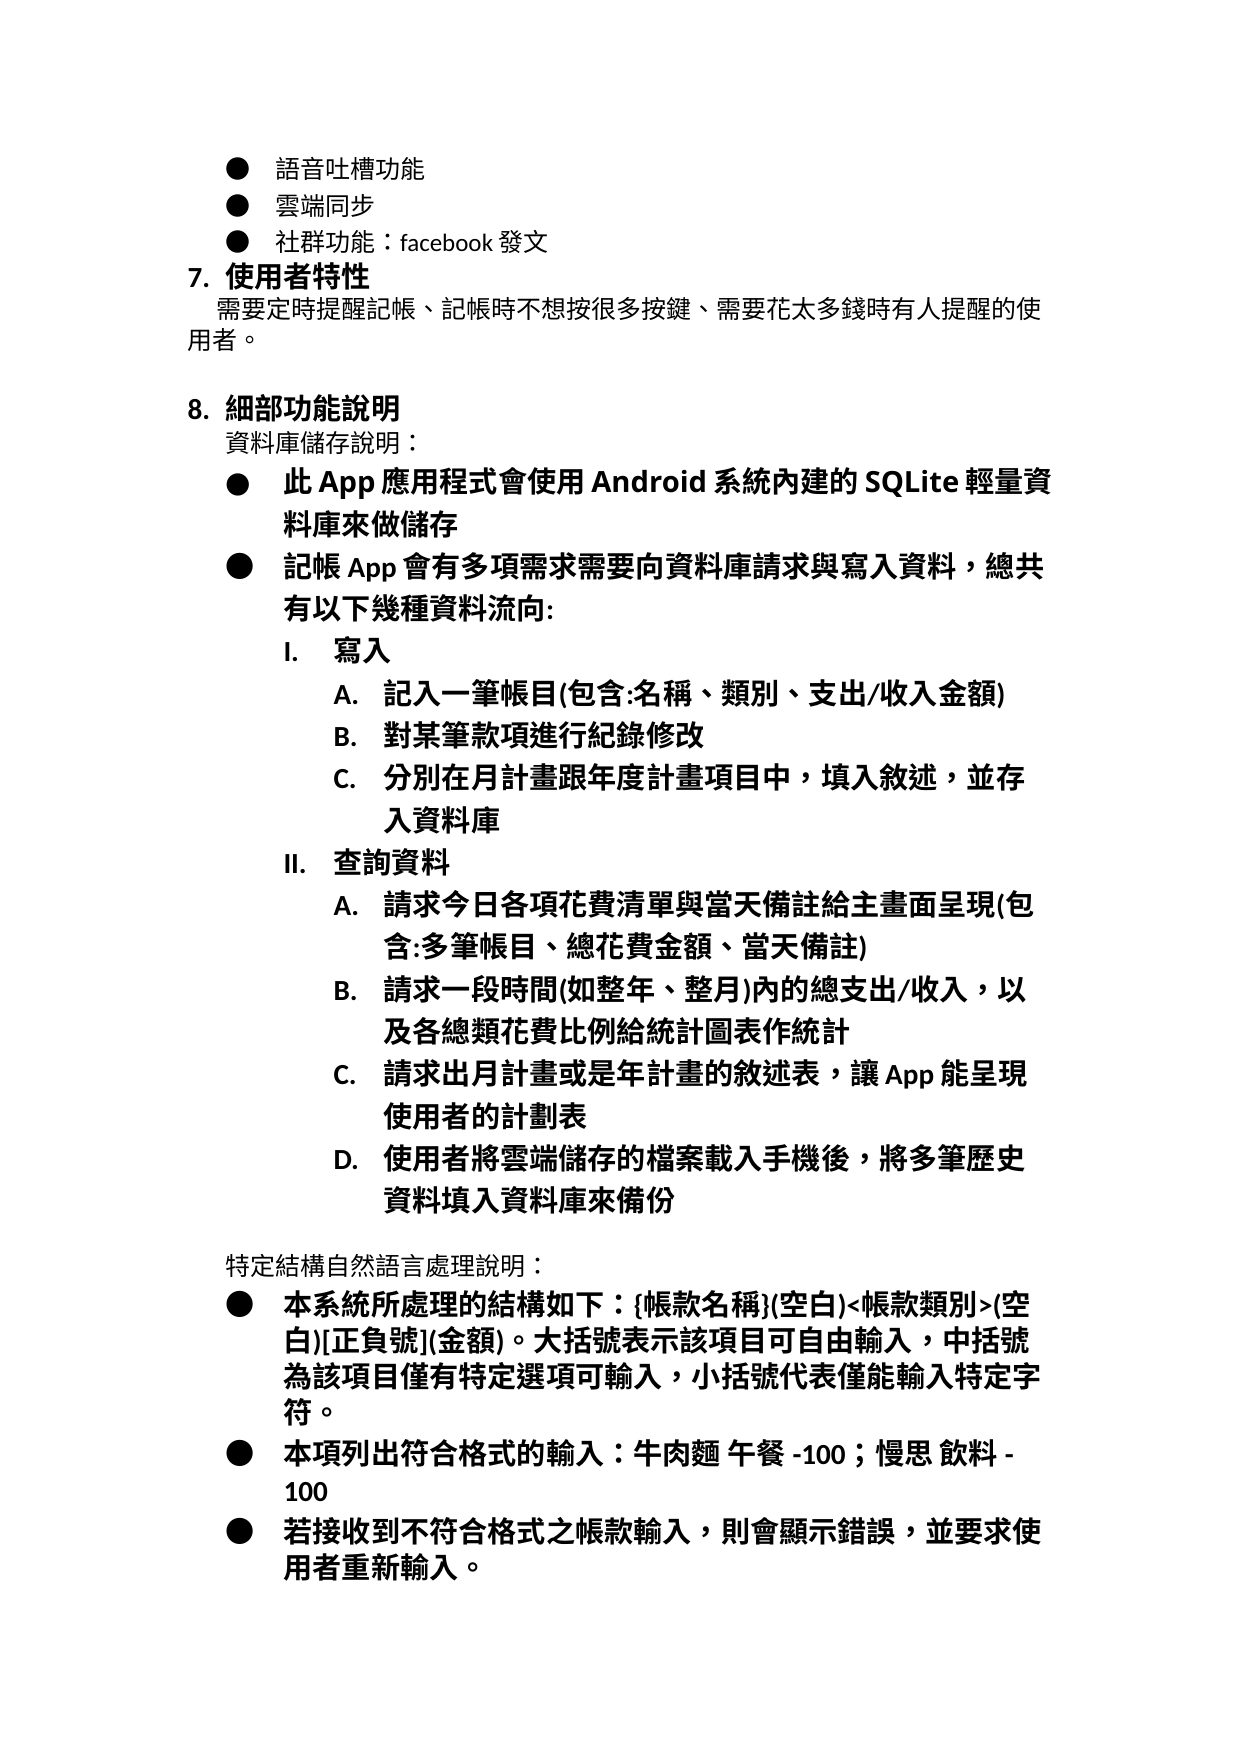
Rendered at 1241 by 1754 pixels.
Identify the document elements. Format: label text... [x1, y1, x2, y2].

list 需要定時提醒記帳、記帳時不想按很多按鍵、需要花太多錢時有人提醒的使 [187, 294, 1053, 325]
list 用者。 [187, 325, 1053, 355]
list 細部功能說明 [187, 386, 1053, 428]
list 查詢資料 [283, 839, 1053, 882]
list 本系統所處理的結構如下：{帳款名稱}(空白)<帳款類別>(空白)[正負號](金額)。大括號表示該項目可自由輸入，中括號為該項目僅有特定選項可輸入，小括號代表僅能輸入特定字符。 [225, 1281, 1053, 1430]
list 社群功能：facebook發文 [225, 222, 1053, 259]
list 使用者特性 [187, 259, 1053, 294]
list 對某筆款項進行紀錄修改 [333, 713, 1053, 755]
list 請求今日各項花費清單與當天備註給主畫面呈現(包含:多筆帳目、總花費金額、當天備註) [333, 882, 1053, 966]
list 語音吐槽功能 [225, 150, 1053, 186]
list 若接收到不符合格式之帳款輸入，則會顯示錯誤，並要求使用者重新輸入。 [225, 1508, 1053, 1586]
list 雲端同步 [225, 186, 1053, 222]
text 特定結構自然語言處理說明： [187, 1251, 1053, 1281]
list 記入一筆帳目(包含:名稱、類別、支出/收入金額) [333, 670, 1053, 713]
list 分別在月計畫跟年度計畫項目中，填入敘述，並存入資料庫 [333, 755, 1053, 839]
list 請求出月計畫或是年計畫的敘述表，讓App能呈現使用者的計劃表 [333, 1051, 1053, 1136]
list 請求一段時間(如整年、整月)內的總支出/收入，以及各總類花費比例給統計圖表作統計 [333, 966, 1053, 1051]
list 記帳App會有多項需求需要向資料庫請求與寫入資料，總共有以下幾種資料流向: [225, 543, 1053, 628]
list 使用者將雲端儲存的檔案載入手機後，將多筆歷史資料填入資料庫來備份 [333, 1136, 1053, 1220]
list 此App應用程式會使用Android系統內建的SQLite輕量資料庫來做儲存 [225, 459, 1053, 543]
text 資料庫儲存說明： [187, 428, 1053, 459]
list 寫入 [283, 628, 1053, 670]
list 本項列出符合格式的輸入：牛肉麵 午餐 -100；慢思 飲料 -100 [225, 1430, 1053, 1508]
